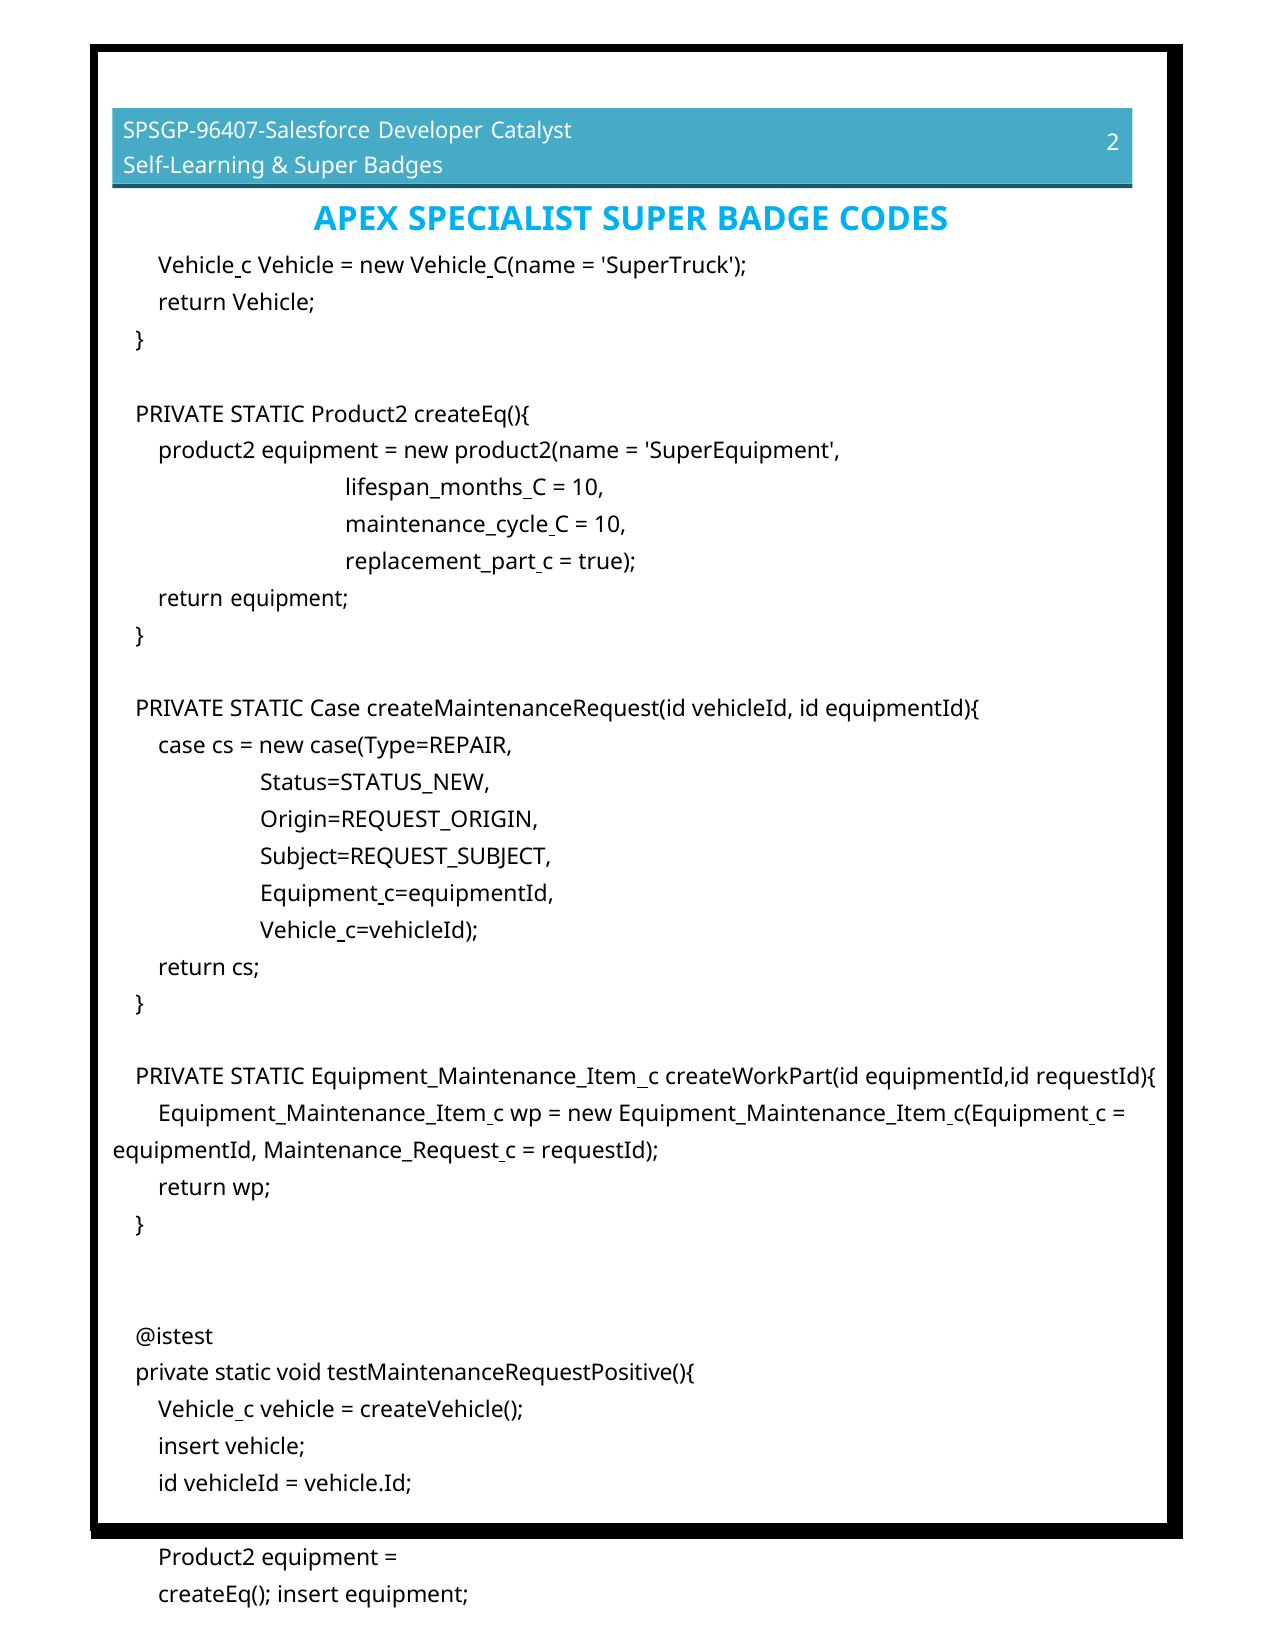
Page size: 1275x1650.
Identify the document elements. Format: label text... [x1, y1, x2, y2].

text PRIVATE STATIC Case createMaintenanceRequest(id vehicleId, id equipmentId){ case cs = new case(Type=REPAIR, [135, 692, 987, 760]
text return equipment; [158, 582, 1156, 613]
text Product2 equipment = createEq(); insert equipment; [158, 1541, 514, 1609]
text PRIVATE STATIC Equipment_Maintenance_Item c createWorkPart(id equipmentId,id requestId){ Equipment_Maintenance_Item c wp = new Equipment_Maintenance_Item c(Equipment c = [135, 1060, 1156, 1128]
text private static void testMaintenanceRequestPositive(){ Vehicle c vehicle = createVehicle(); [135, 1356, 707, 1424]
text } [135, 1208, 1156, 1239]
text Equipment c=equipmentId, Vehicle c=vehicleId); [260, 877, 583, 945]
text SPSGP-96407-Salesforce Developer Catalyst [123, 121, 1156, 142]
text } [135, 619, 1156, 650]
text product2 equipment = new product2(name = 'SuperEquipment', lifespan_months C = 10, [158, 434, 914, 503]
text Status=STATUS_NEW, Origin=REQUEST_ORIGIN, Subject=REQUEST_SUBJECT, [260, 766, 557, 871]
text insert vehicle; [158, 1430, 1156, 1462]
text } [135, 323, 1156, 355]
text @istest [135, 1320, 1156, 1351]
text PRIVATE STATIC Product2 createEq(){ [135, 398, 1156, 429]
text maintenance_cycle C = 10, replacement_part c = true); [345, 508, 654, 576]
subtitle APEX SPECIALIST SUPER BADGE CODES [222, 195, 1040, 241]
text Vehicle c Vehicle = new Vehicle C(name = 'SuperTruck'); return Vehicle; [158, 249, 766, 318]
text return cs; [158, 951, 1156, 982]
text } [135, 987, 1156, 1018]
text equipmentId, Maintenance_Request c = requestId); return wp; [112, 1134, 689, 1202]
text id vehicleId = vehicle.Id; [158, 1467, 1156, 1498]
text Self-Learning & Super Badges 2 [123, 142, 1156, 181]
